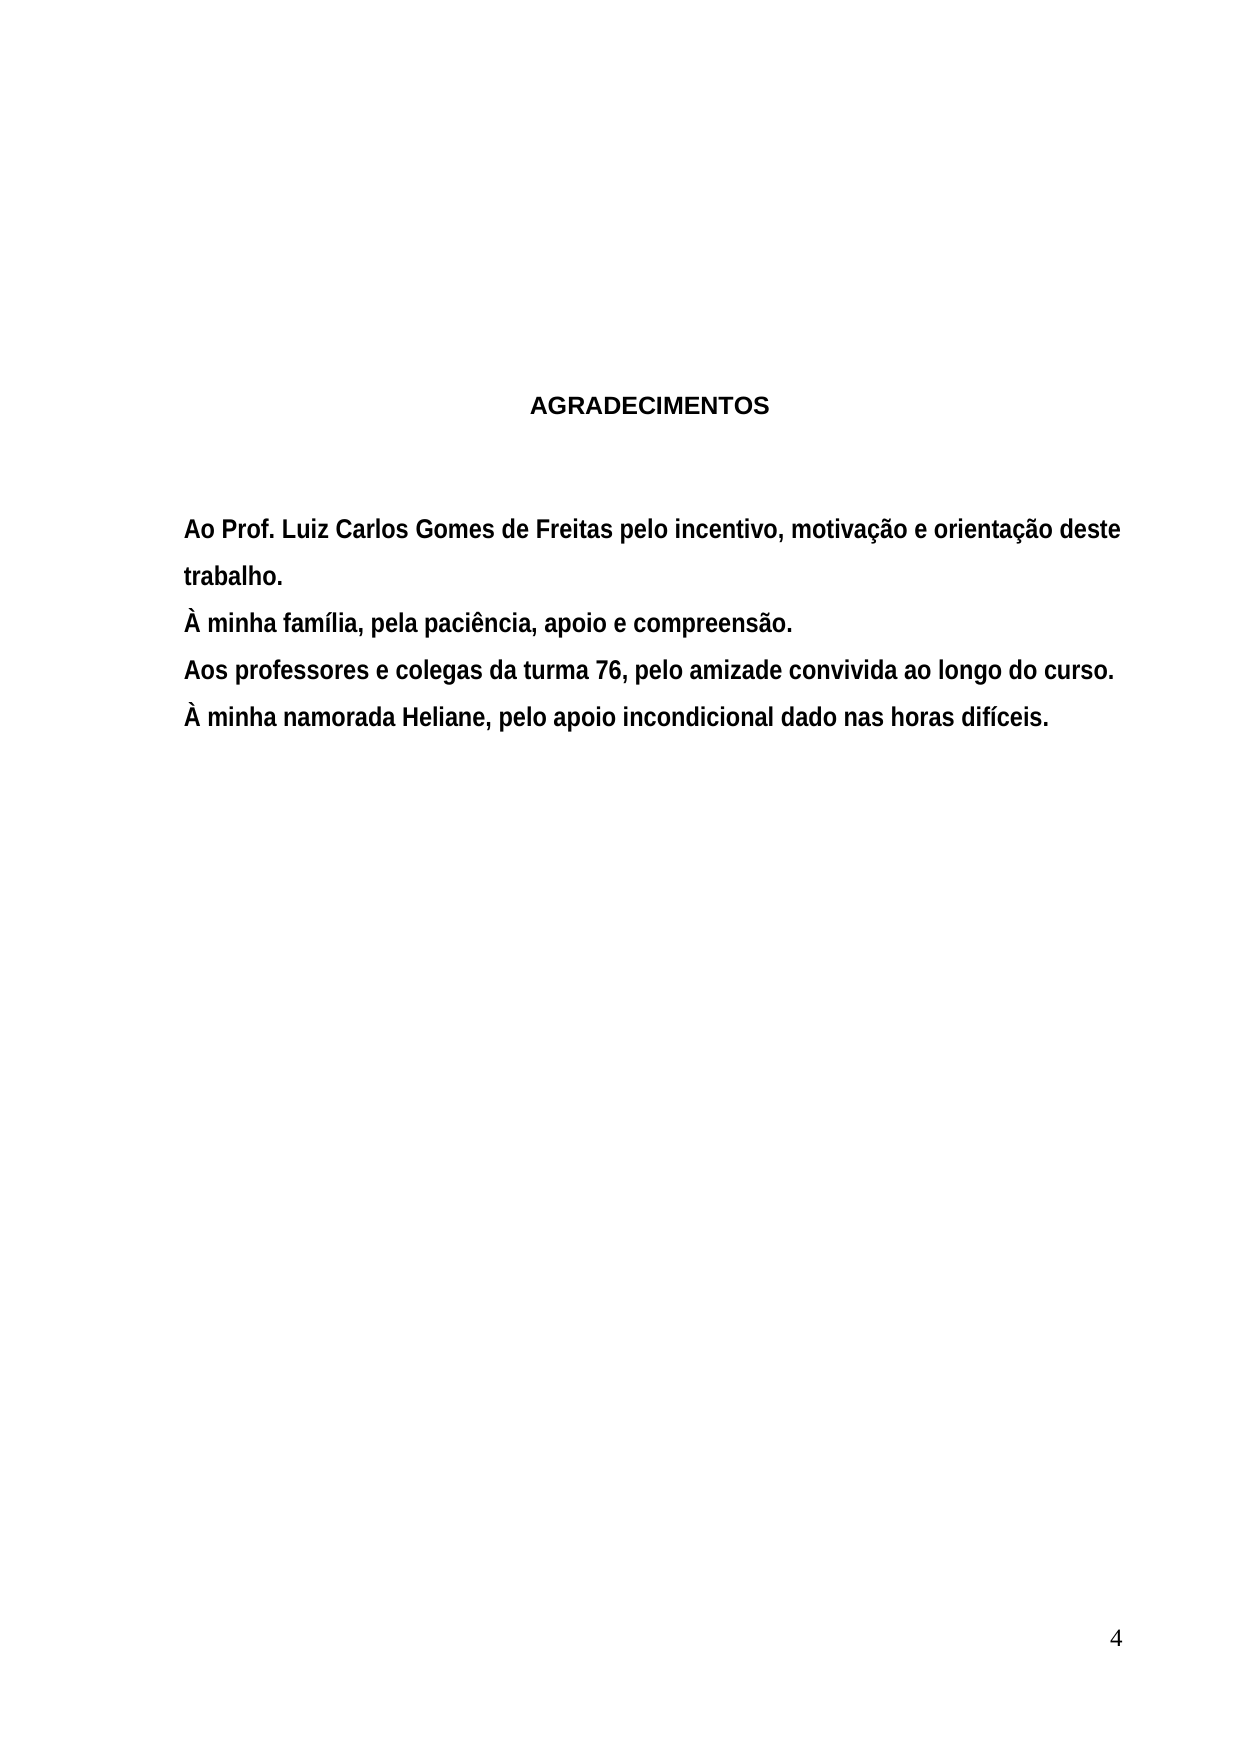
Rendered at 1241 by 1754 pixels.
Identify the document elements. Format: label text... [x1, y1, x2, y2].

text Ao Prof. Luiz Carlos Gomes de Freitas pelo incentivo, motivação e orientação deste trabalho. [183, 513, 1122, 592]
text À minha namorada Heliane, pelo apoio incondicional dado nas horas difíceis. [183, 701, 1122, 732]
text Aos professores e colegas da turma 76, pelo amizade convivida ao longo do curso. [183, 654, 1122, 685]
text AGRADECIMENTOS [177, 391, 1122, 420]
text À minha família, pela paciência, apoio e compreensão. [183, 607, 1122, 638]
